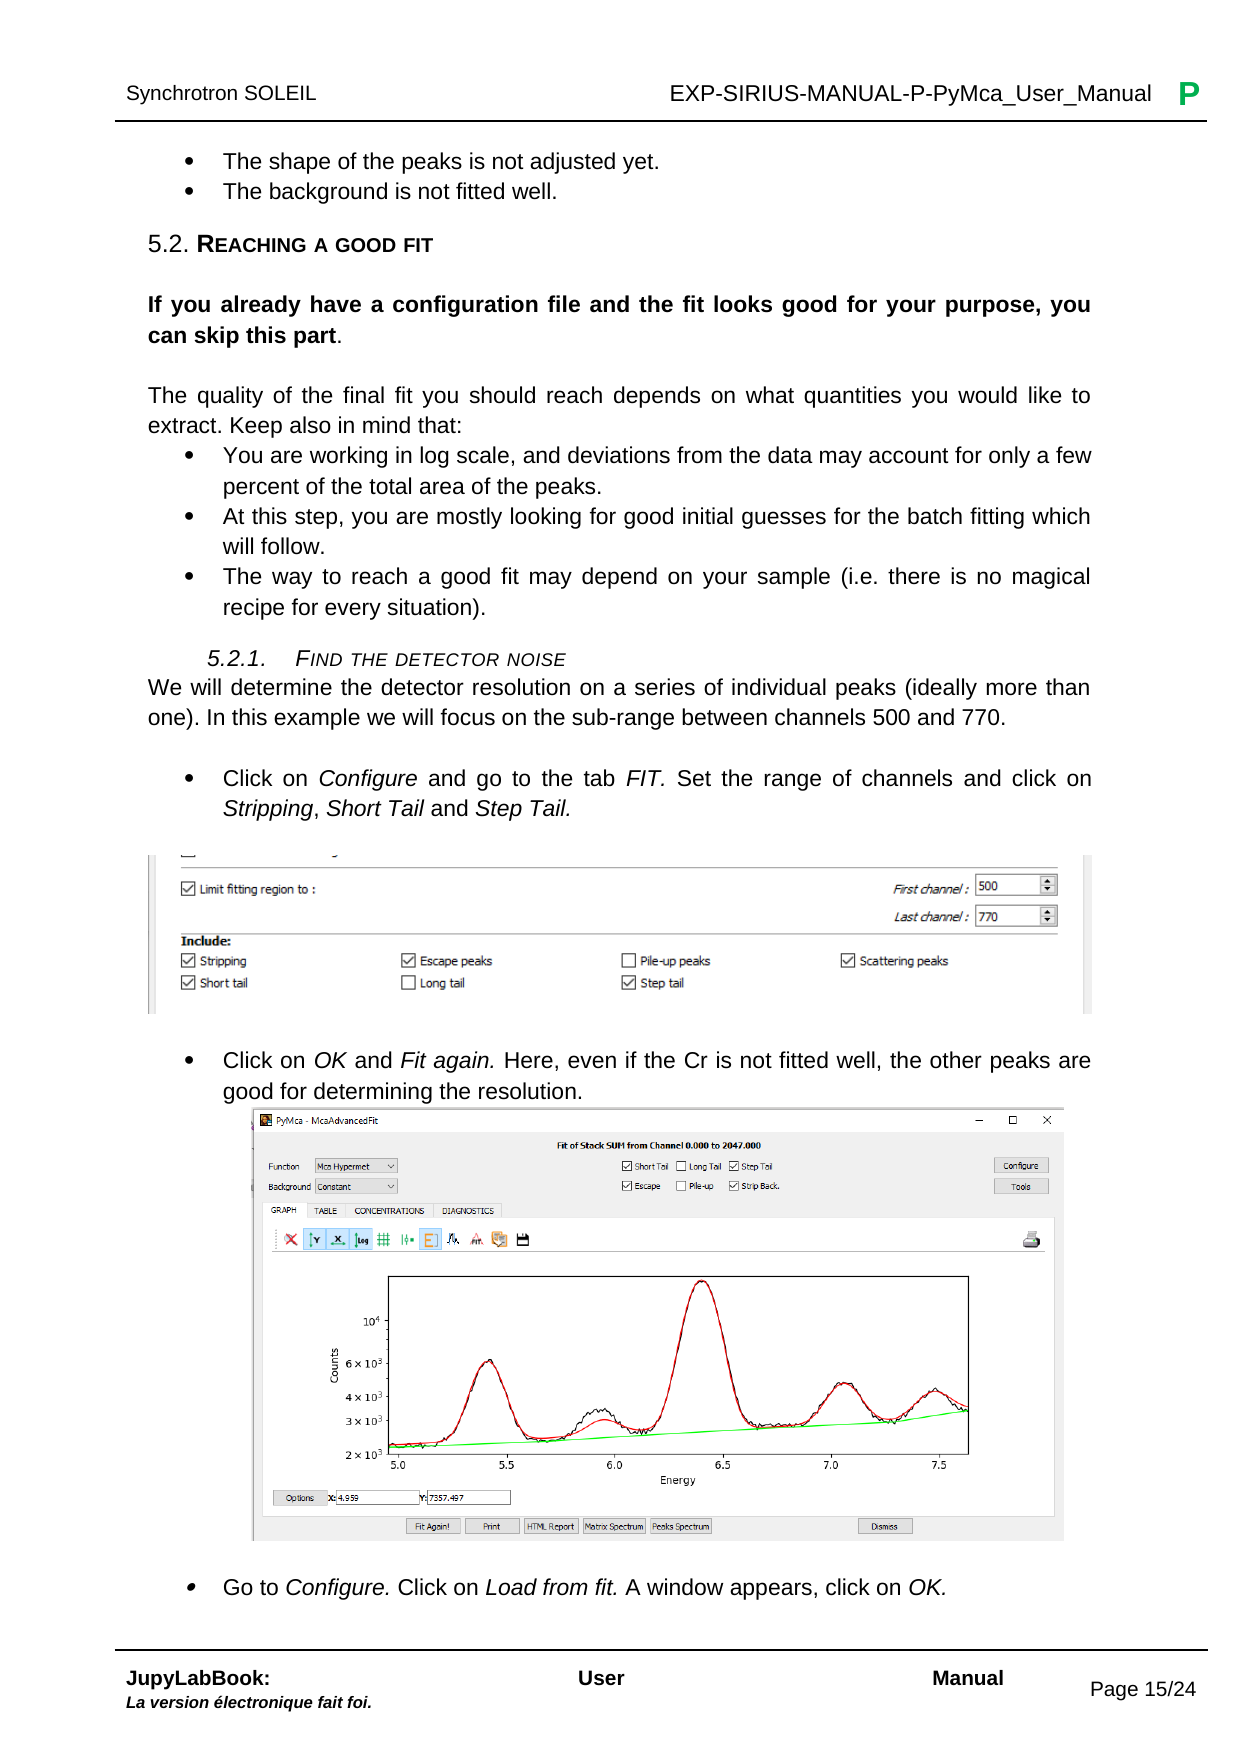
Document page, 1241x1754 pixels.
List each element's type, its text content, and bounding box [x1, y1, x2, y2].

list The shape of the peaks is not adjusted yet. [185, 148, 1092, 174]
list You are working in log scale, and deviations from the data may account for only a few percent of the total area of the peaks. [185, 442, 1092, 499]
subtitle Reaching a good fit [148, 229, 1092, 258]
subtitle Find the detector noise [207, 644, 1092, 671]
text We will determine the detector resolution on a series of individual peaks (ideally more than one). In this example we will focus on the sub-range between channels 500 and 770. [148, 674, 1092, 731]
list The way to reach a good fit may depend on your sample (i.e. there is no magical recipe for every situation). [185, 563, 1092, 620]
picture [148, 855, 1092, 1014]
picture [251, 1107, 1064, 1541]
text The quality of the final fit you should reach depends on what quantities you would like to extract. Keep also in mind that: [148, 382, 1092, 438]
list The background is not fitted well. [185, 178, 1092, 204]
list At this step, you are mostly looking for good initial guesses for the batch fitting which will follow. [185, 503, 1092, 559]
list Click on Configure and go to the tab FIT. Set the range of channels and click on Stripping, Short Tail and Step Tail. [185, 764, 1092, 821]
list Go to Configure. Click on Load from fit. A window appears, click on OK. [185, 1574, 1092, 1601]
text If you already have a configuration file and the fit looks good for your purpose, you can skip this part. [148, 291, 1092, 348]
list Click on OK and Fit again. Here, even if the Cr is not fitted well, the other peaks are good for determining the resolution. [185, 1047, 1092, 1104]
